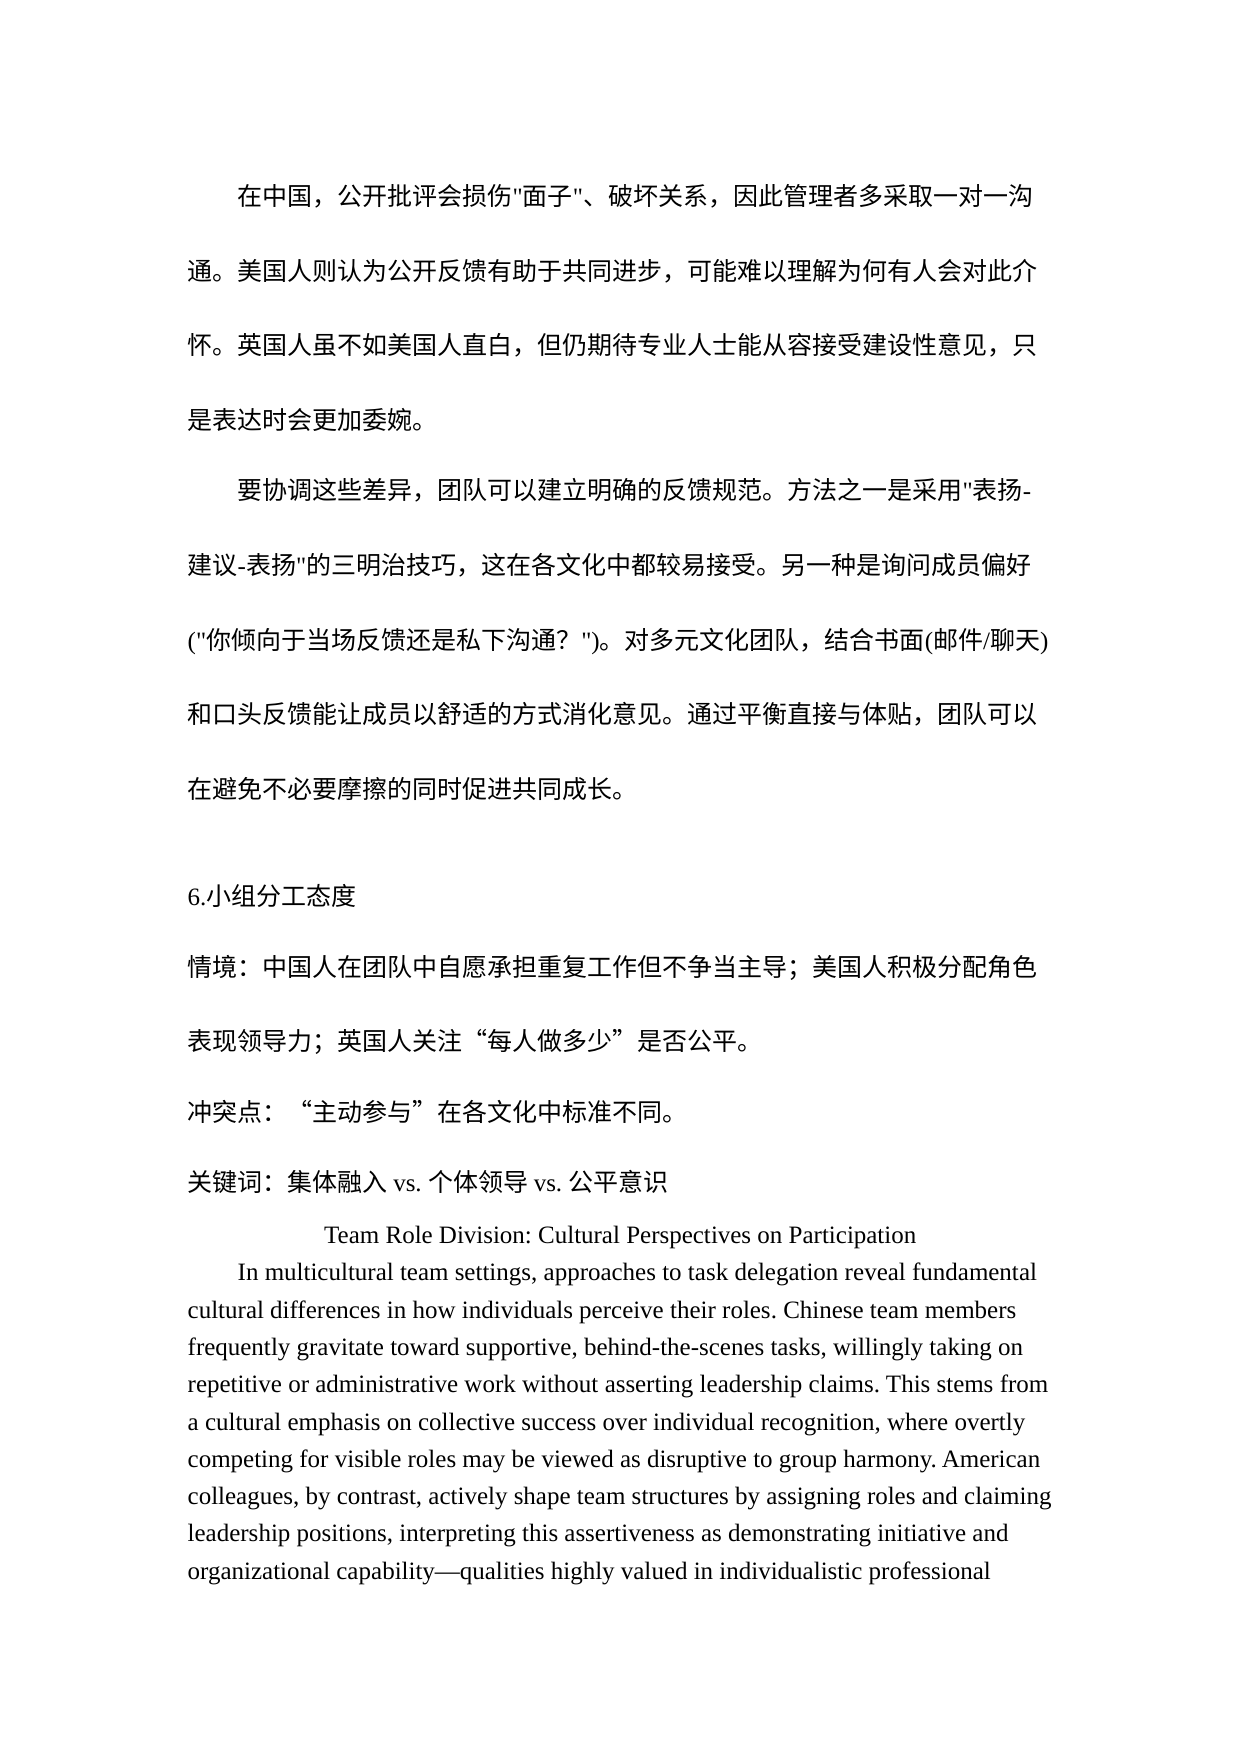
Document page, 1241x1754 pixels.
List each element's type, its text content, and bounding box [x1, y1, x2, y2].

text 情境：中国人在团队中自愿承担重复工作但不争当主导；美国人积极分配角色表现领导力；英国人关注“每人做多少”是否公平。 [187, 933, 1053, 1072]
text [187, 1256, 1053, 1586]
text 6.小组分工态度 [187, 862, 1053, 927]
text 要协调这些差异，团队可以建立明确的反馈规范。方法之一是采用"表扬-建议-表扬"的三明治技巧，这在各文化中都较易接受。另一种是询问成员偏好("你倾向于当场反馈还是私下沟通？")。对多元文化团队，结合书面(邮件/聊天)和口头反馈能让成员以舒适的方式消化意见。通过平衡直接与体贴，团队可以在避免不必要摩擦的同时促进共同成长。 [187, 456, 1053, 820]
text 冲突点：“主动参与”在各文化中标准不同。 [187, 1078, 1053, 1143]
text 关键词：集体融入 vs. 个体领导 vs. 公平意识 [187, 1148, 1053, 1213]
text Team Role Division: Cultural Perspectives on Participation [187, 1219, 1053, 1251]
text 在中国，公开批评会损伤"面子"、破坏关系，因此管理者多采取一对一沟通。美国人则认为公开反馈有助于共同进步，可能难以理解为何有人会对此介怀。英国人虽不如美国人直白，但仍期待专业人士能从容接受建设性意见，只是表达时会更加委婉。 [187, 162, 1053, 451]
